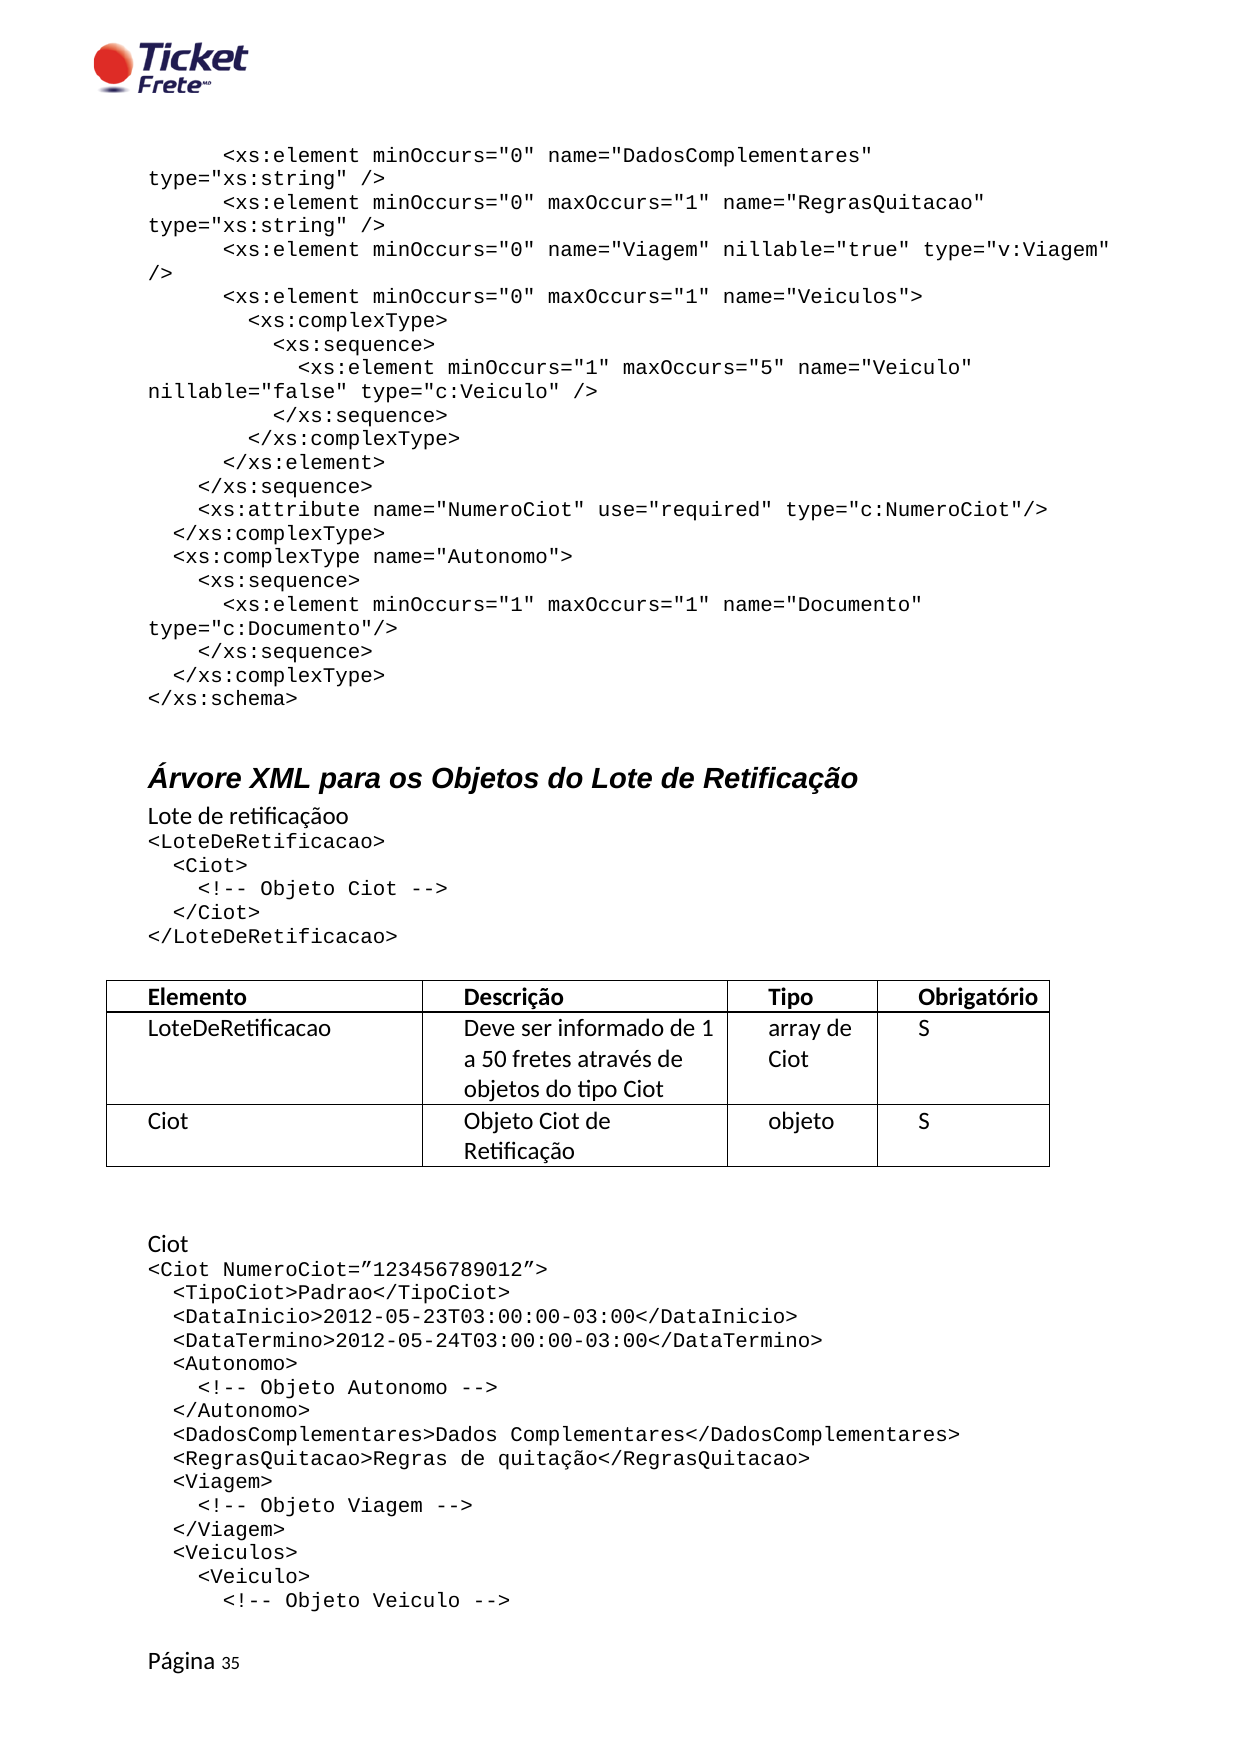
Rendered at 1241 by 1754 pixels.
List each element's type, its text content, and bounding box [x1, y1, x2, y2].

text <Ciot NumeroCiot=”123456789012”> [148, 1259, 1122, 1282]
text <DataTermino>2012-05-24T03:00:00-03:00</DataTermino> [148, 1329, 1122, 1353]
text </Autonomo> [148, 1401, 1122, 1424]
text </xs:complexType> [148, 665, 1122, 688]
text </xs:element> [148, 452, 1122, 476]
text <xs:complexType name="Autonomo"> [148, 547, 1122, 570]
text <xs:element minOccurs="0" name="DadosComplementares" type="xs:string" /> [148, 144, 1122, 192]
text <Ciot> [148, 855, 1122, 878]
text </xs:sequence> [148, 405, 1122, 428]
text Ciot [148, 1228, 1122, 1259]
text <Autonomo> [148, 1353, 1122, 1377]
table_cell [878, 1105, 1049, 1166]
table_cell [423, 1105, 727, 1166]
text <xs:sequence> [148, 570, 1122, 594]
text <DadosComplementares>Dados Complementares</DadosComplementares> [148, 1424, 1122, 1448]
text <!-- Objeto Ciot --> [148, 878, 1122, 902]
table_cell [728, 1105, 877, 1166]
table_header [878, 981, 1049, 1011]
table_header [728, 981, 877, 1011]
text <RegrasQuitacao>Regras de quitação</RegrasQuitacao> [148, 1448, 1122, 1471]
text <!-- Objeto Autonomo --> [148, 1377, 1122, 1401]
text </xs:complexType> [148, 523, 1122, 547]
text <xs:complexType> [148, 310, 1122, 334]
text <LoteDeRetificacao> [148, 831, 1122, 855]
text <!-- Objeto Veiculo --> [148, 1590, 1122, 1613]
text <xs:element minOccurs="1" maxOccurs="5" name="Veiculo" nillable="false" type="c:Veiculo" /> [148, 357, 1122, 405]
text <TipoCiot>Padrao</TipoCiot> [148, 1282, 1122, 1306]
text <xs:element minOccurs="0" name="Viagem" nillable="true" type="v:Viagem" /> [148, 239, 1122, 286]
text </xs:sequence> [148, 641, 1122, 665]
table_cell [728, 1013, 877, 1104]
picture [93, 42, 249, 93]
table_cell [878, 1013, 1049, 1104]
text <Veiculos> [148, 1542, 1122, 1566]
text </xs:sequence> [148, 476, 1122, 499]
text </xs:complexType> [148, 428, 1122, 452]
text <xs:element minOccurs="0" maxOccurs="1" name="RegrasQuitacao" type="xs:string" /> [148, 192, 1122, 239]
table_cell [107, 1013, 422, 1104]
text <xs:attribute name="NumeroCiot" use="required" type="c:NumeroCiot"/> [148, 499, 1122, 523]
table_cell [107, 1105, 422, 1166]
text <DataInicio>2012-05-23T03:00:00-03:00</DataInicio> [148, 1306, 1122, 1329]
text </Viagem> [148, 1519, 1122, 1542]
text </Ciot> [148, 902, 1122, 926]
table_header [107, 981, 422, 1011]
text </xs:schema> [148, 688, 1122, 712]
text </LoteDeRetificacao> [148, 926, 1122, 949]
text <!-- Objeto Viagem --> [148, 1495, 1122, 1519]
text Lote de retificaçãoo [148, 801, 1122, 831]
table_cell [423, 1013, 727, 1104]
text <xs:sequence> [148, 334, 1122, 357]
subtitle Árvore XML para os Objetos do Lote de Retificação [148, 761, 1122, 794]
text <xs:element minOccurs="1" maxOccurs="1" name="Documento" type="c:Documento"/> [148, 594, 1122, 641]
text <xs:element minOccurs="0" maxOccurs="1" name="Veiculos"> [148, 286, 1122, 310]
text <Viagem> [148, 1471, 1122, 1495]
text <Veiculo> [148, 1566, 1122, 1590]
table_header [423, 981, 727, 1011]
